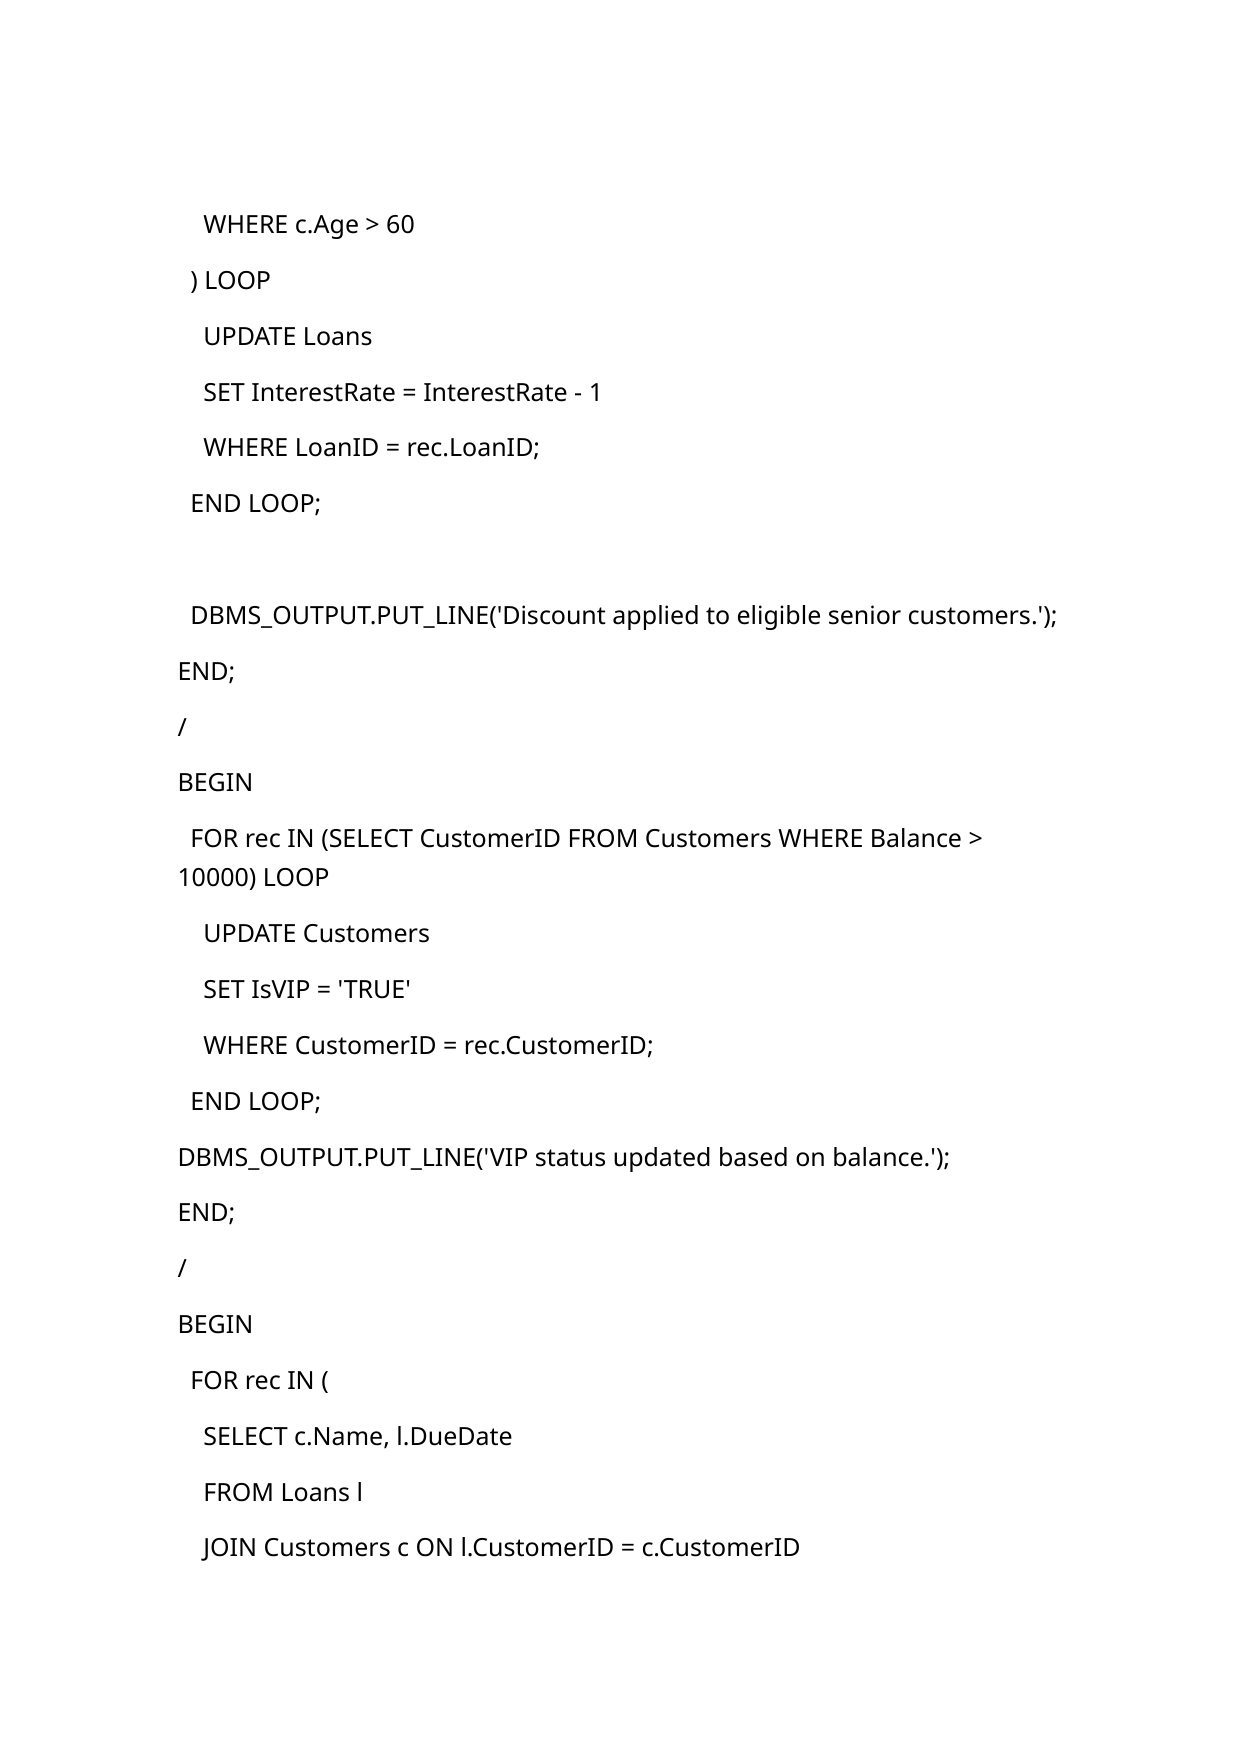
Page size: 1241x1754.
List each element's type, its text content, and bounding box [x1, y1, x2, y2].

text END LOOP; [177, 486, 1063, 520]
text WHERE LoanID = rec.LoanID; [177, 430, 1063, 464]
text SELECT c.Name, l.DueDate [177, 1418, 1063, 1452]
text ) LOOP [177, 263, 1063, 297]
text UPDATE Loans [177, 318, 1063, 352]
text BEGIN [177, 765, 1063, 799]
text DBMS_OUTPUT.PUT_LINE('Discount applied to eligible senior customers.'); [177, 598, 1063, 632]
text FROM Loans l [177, 1474, 1063, 1508]
text BEGIN [177, 1307, 1063, 1341]
text END; [177, 1195, 1063, 1229]
text END; [177, 653, 1063, 687]
text JOIN Customers c ON l.CustomerID = c.CustomerID [177, 1530, 1063, 1564]
text FOR rec IN (SELECT CustomerID FROM Customers WHERE Balance > 10000) LOOP [177, 821, 1063, 894]
text / [177, 1251, 1063, 1285]
text WHERE c.Age > 60 [177, 207, 1063, 241]
text UPDATE Customers [177, 916, 1063, 950]
text FOR rec IN ( [177, 1363, 1063, 1397]
text SET IsVIP = 'TRUE' [177, 972, 1063, 1006]
text DBMS_OUTPUT.PUT_LINE('VIP status updated based on balance.'); [177, 1139, 1063, 1173]
text SET InterestRate = InterestRate - 1 [177, 374, 1063, 408]
text END LOOP; [177, 1083, 1063, 1117]
text WHERE CustomerID = rec.CustomerID; [177, 1028, 1063, 1062]
text / [177, 709, 1063, 743]
